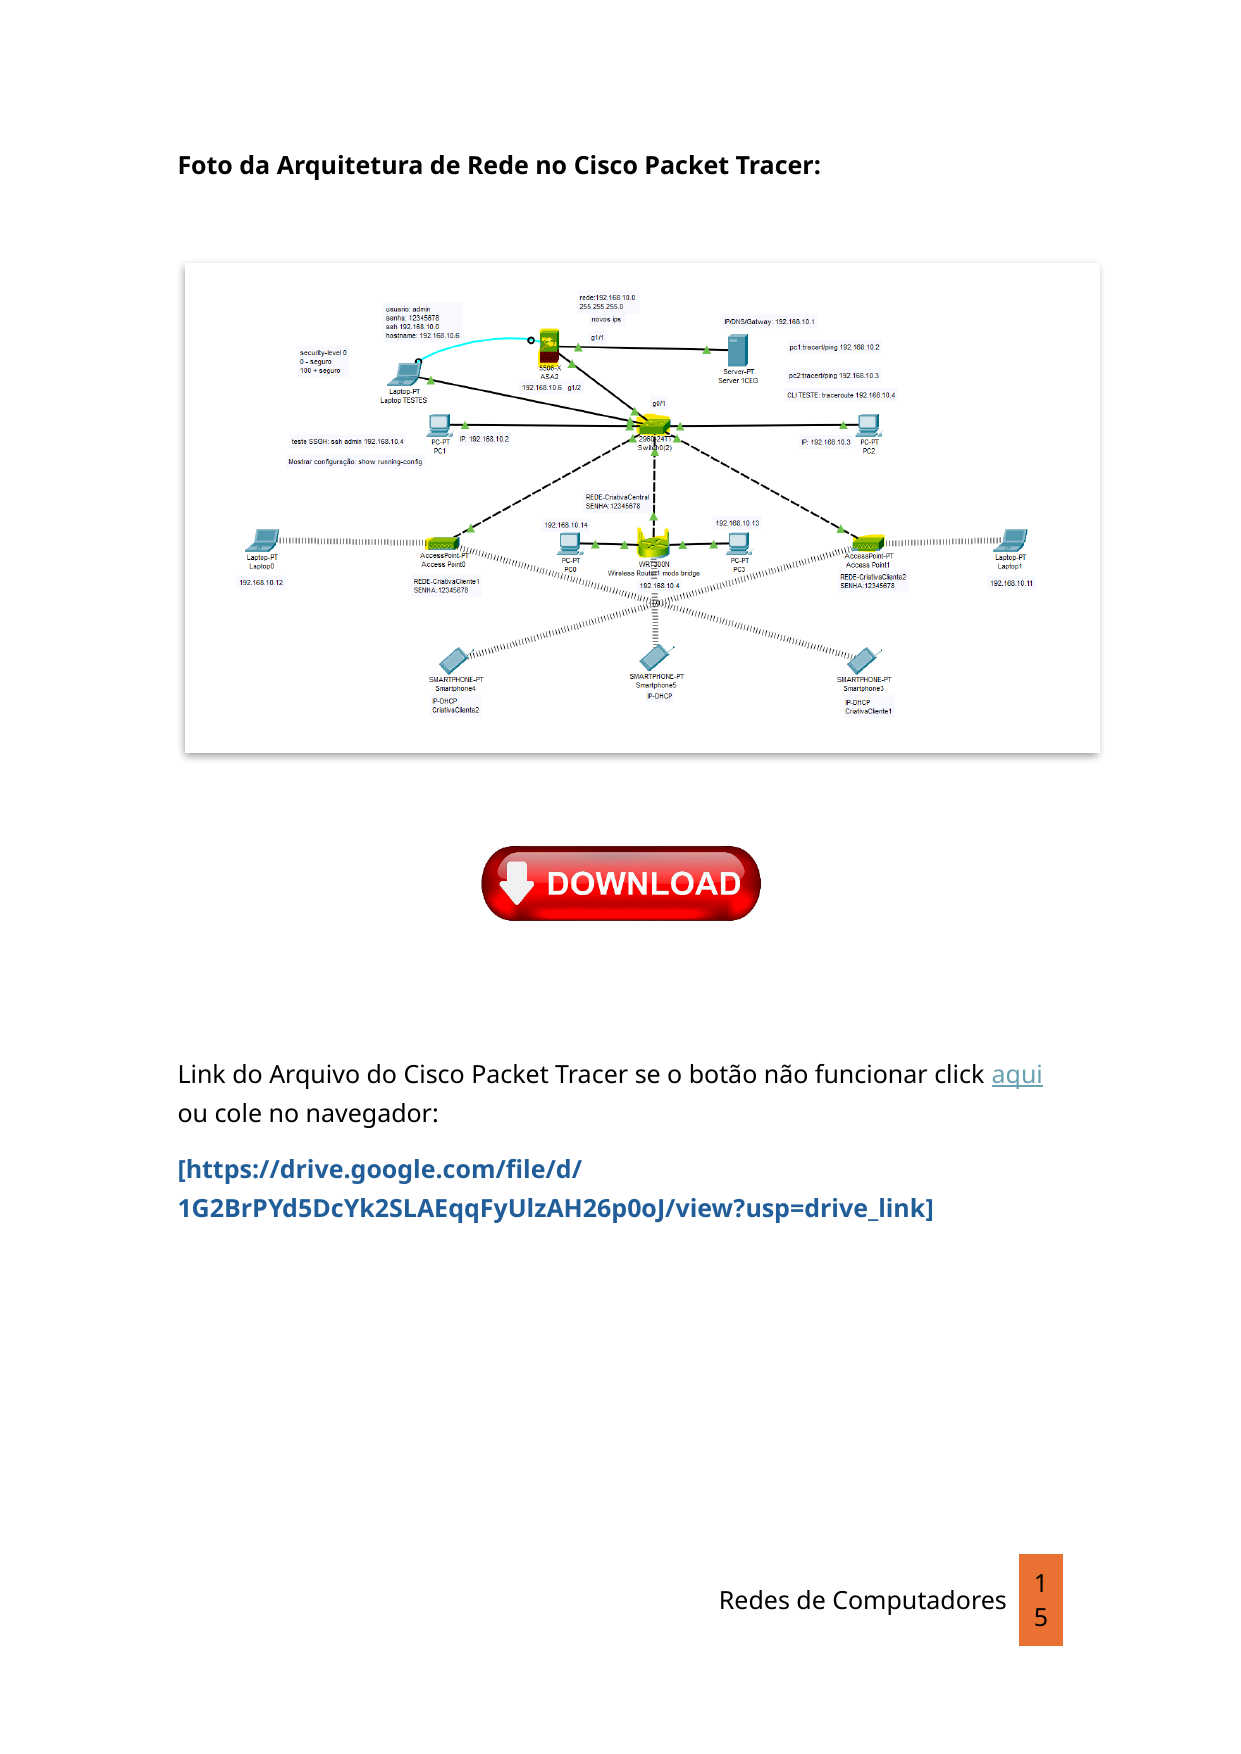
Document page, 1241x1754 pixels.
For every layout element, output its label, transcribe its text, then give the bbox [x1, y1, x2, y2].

text Foto da Arquitetura de Rede no Cisco Packet Tracer: [177, 148, 1063, 182]
picture [477, 843, 764, 924]
text [https://drive.google.com/file/d/1G2BrPYd5DcYk2SLAEqqFyUlzAH26p0oJ/view?usp=drive_link] [177, 1152, 1063, 1225]
picture [199, 278, 1085, 738]
text Link do Arquivo do Cisco Packet Tracer se o botão não funcionar click aqui ou cole no navegador: [177, 1057, 1063, 1130]
